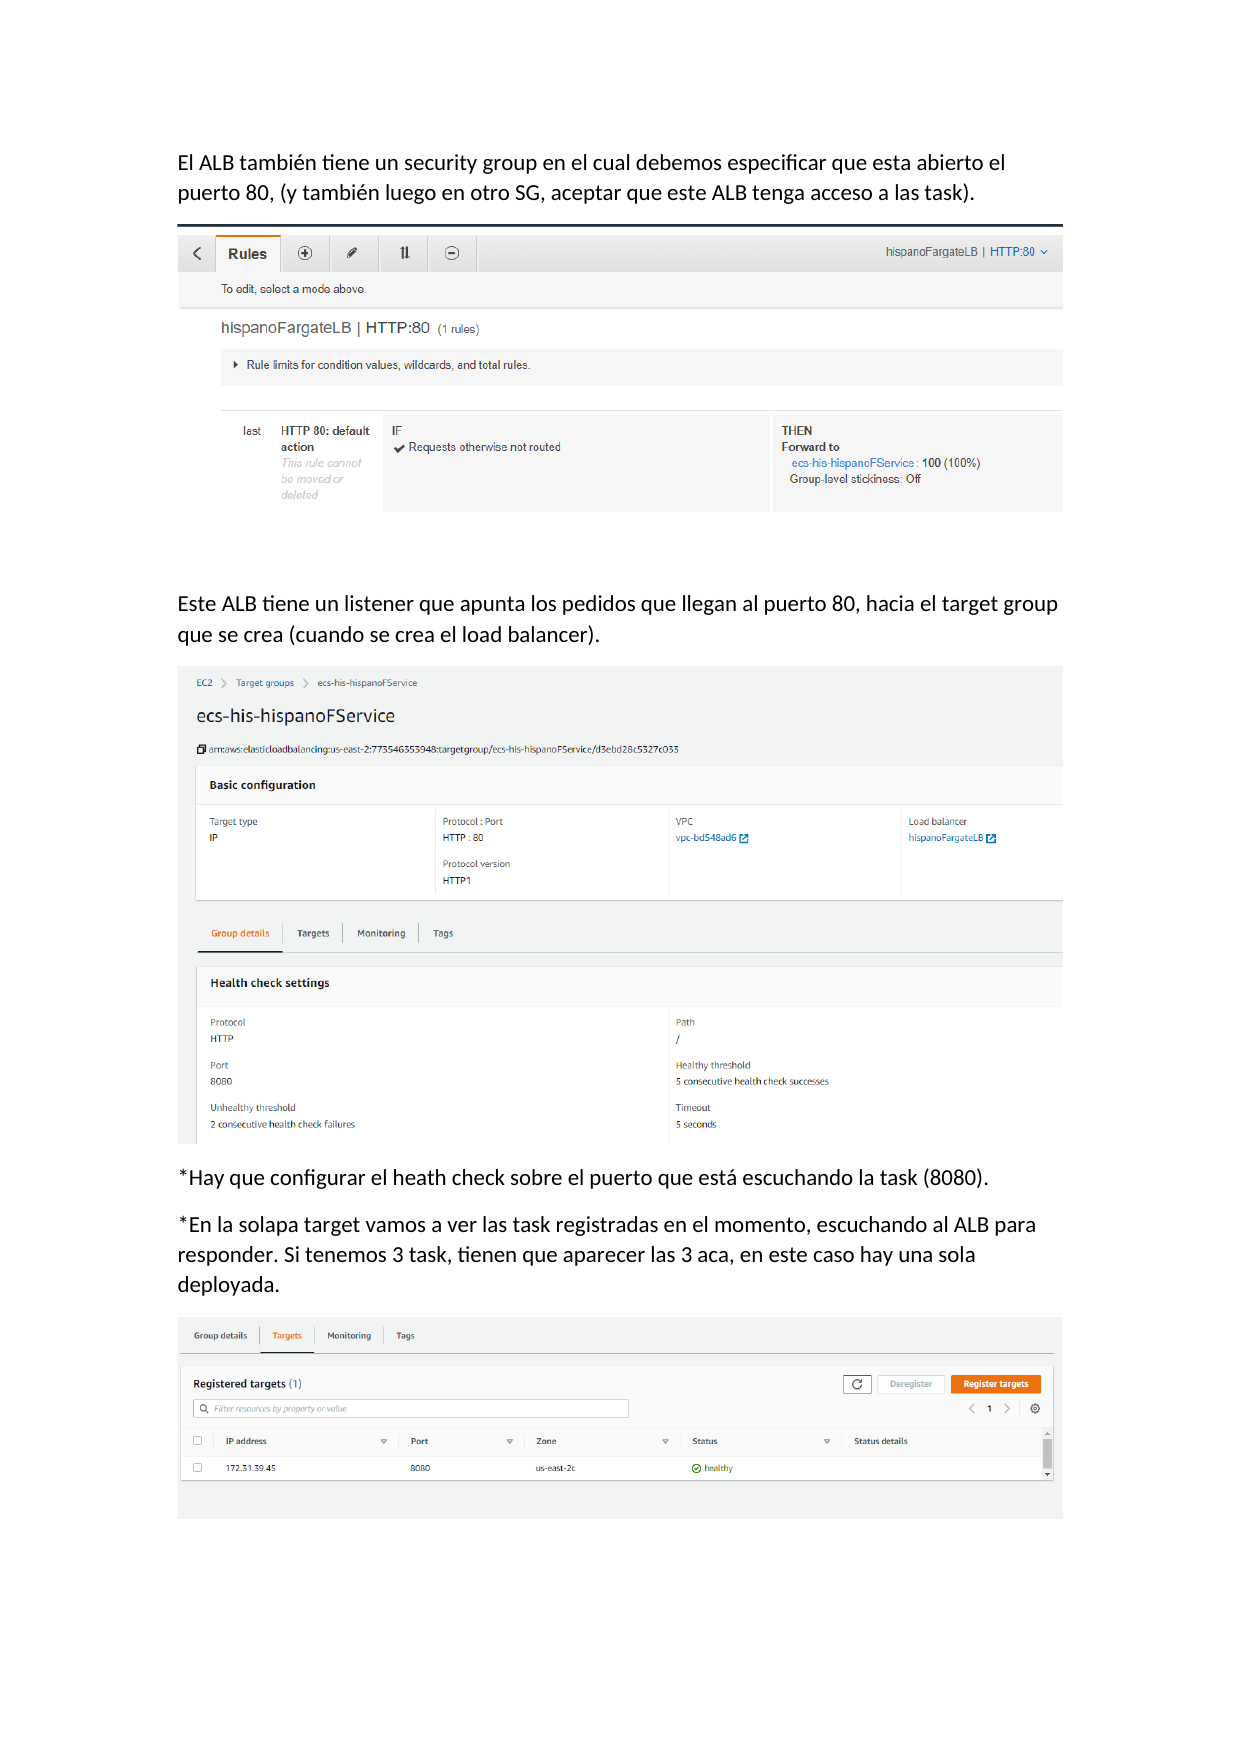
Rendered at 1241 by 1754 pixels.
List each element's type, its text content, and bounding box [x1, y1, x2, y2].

picture [177, 224, 1063, 571]
text Este ALB tiene un listener que apunta los pedidos que llegan al puerto 80, hacia el target group que se crea (cuando se crea el load balancer). [177, 589, 1063, 648]
text El ALB también tiene un security group en el cual debemos especificar que esta abierto el puerto 80, (y también luego en otro SG, aceptar que este ALB tenga acceso a las task). [177, 148, 1063, 206]
text *Hay que configurar el heath check sobre el puerto que está escuchando la task (8080). [177, 1163, 1063, 1191]
picture [177, 1317, 1063, 1519]
picture [177, 666, 1063, 1144]
text *En la solapa target vamos a ver las task registradas en el momento, escuchando al ALB para responder. Si tenemos 3 task, tienen que aparecer las 3 aca, en este caso hay una sola deployada. [177, 1210, 1063, 1298]
